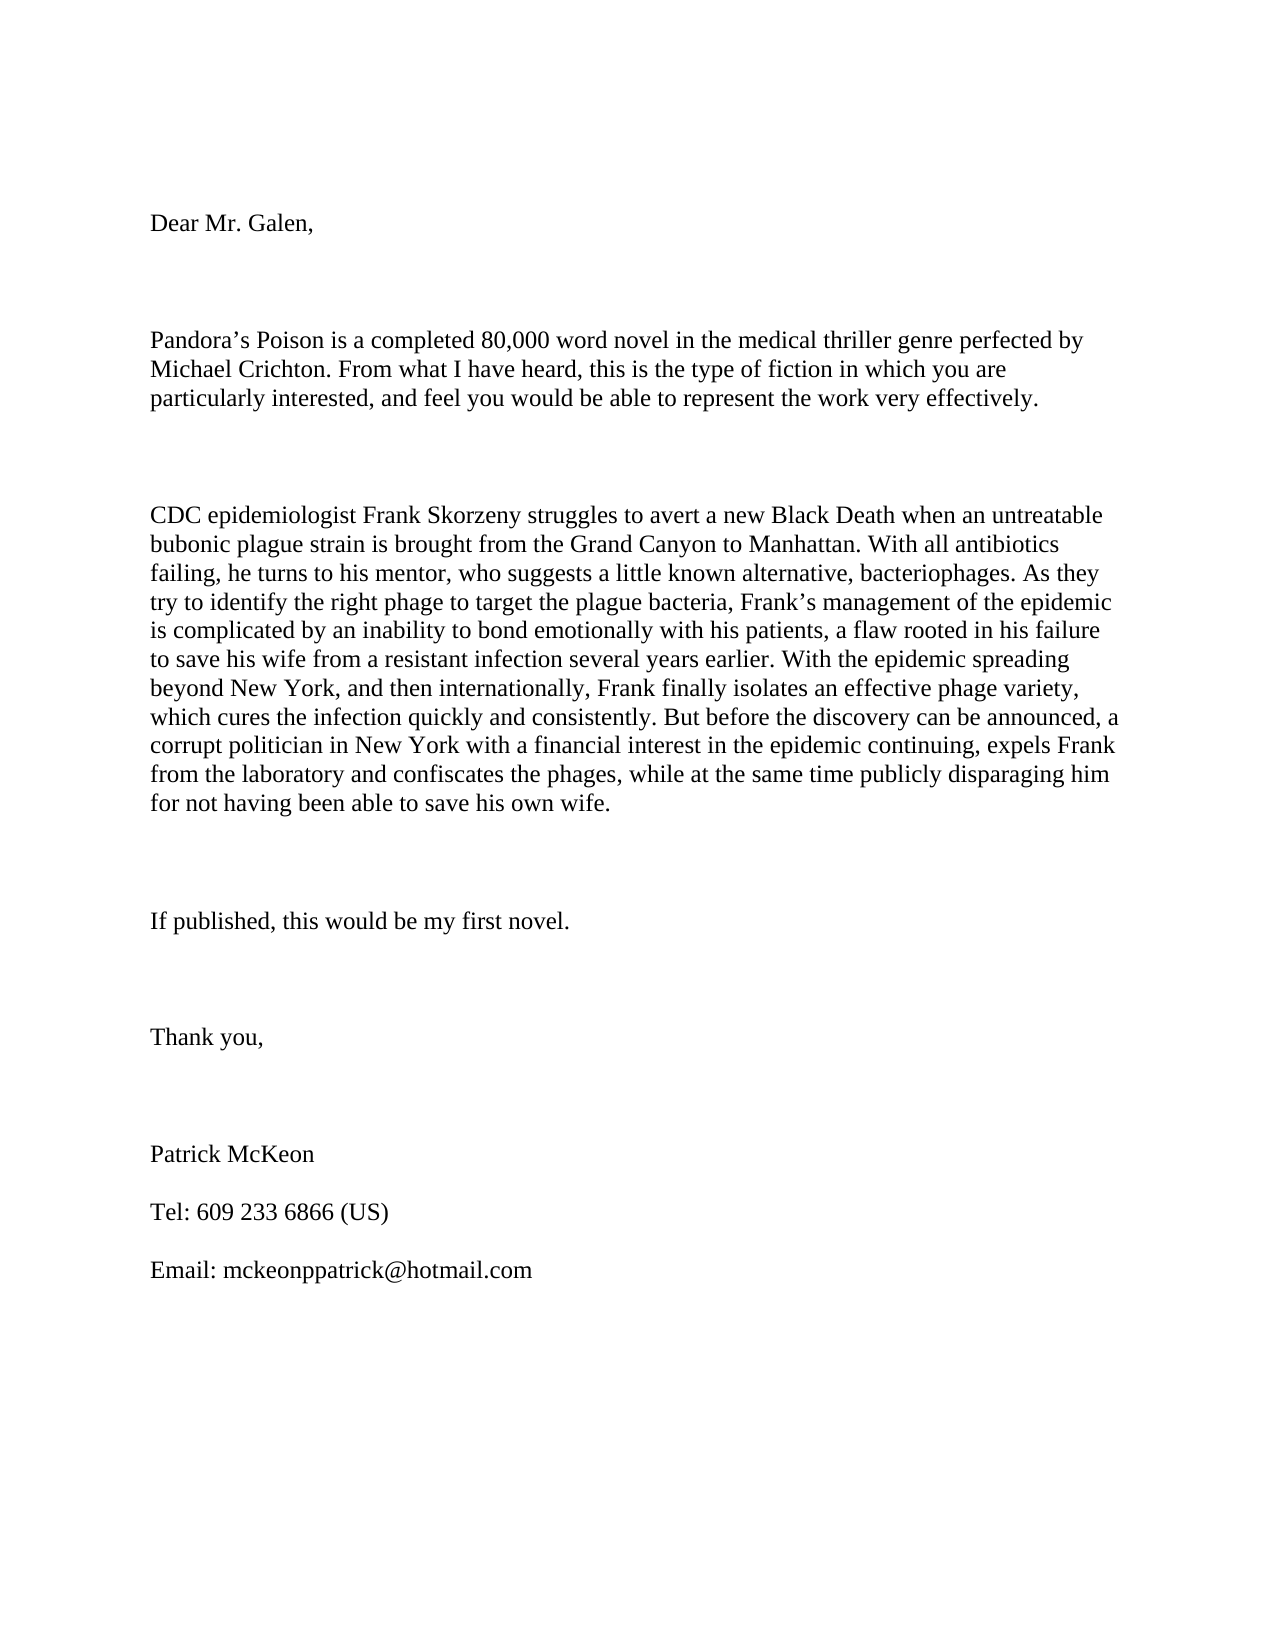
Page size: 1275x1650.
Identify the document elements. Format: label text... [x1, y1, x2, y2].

text Email: mckeonppatrick@hotmail.com [150, 1255, 1125, 1284]
text Tel: 609 233 6866 (US) [150, 1197, 1125, 1226]
text CDC epidemiologist Frank Skorzeny struggles to avert a new Black Death when an untreatable bubonic plague strain is brought from the Grand Canyon to Manhattan. With all antibiotics failing, he turns to his mentor, who suggests a little known alternative, bacteriophages. As they try to identify the right phage to target the plague bacteria, Frank’s management of the epidemic is complicated by an inability to bond emotionally with his patients, a flaw rooted in his failure to save his wife from a resistant infection several years earlier. With the epidemic spreading beyond New York, and then internationally, Frank finally isolates an effective phage variety, which cures the infection quickly and consistently. But before the discovery can be announced, a corrupt politician in New York with a financial interest in the epidemic continuing, expels Frank from the laboratory and confiscates the phages, while at the same time publicly disparaging him for not having been able to save his own wife. [150, 501, 1125, 817]
text Dear Mr. Galen, [150, 208, 1125, 237]
text Patrick McKeon [150, 1139, 1125, 1168]
text Thank you, [150, 1022, 1125, 1050]
text Pandora’s Poison is a completed 80,000 word novel in the medical thriller genre perfected by Michael Crichton. From what I have heard, this is the type of fiction in which you are particularly interested, and feel you would be able to represent the work very effectively. [150, 326, 1125, 412]
text If published, this would be my first novel. [150, 906, 1125, 934]
